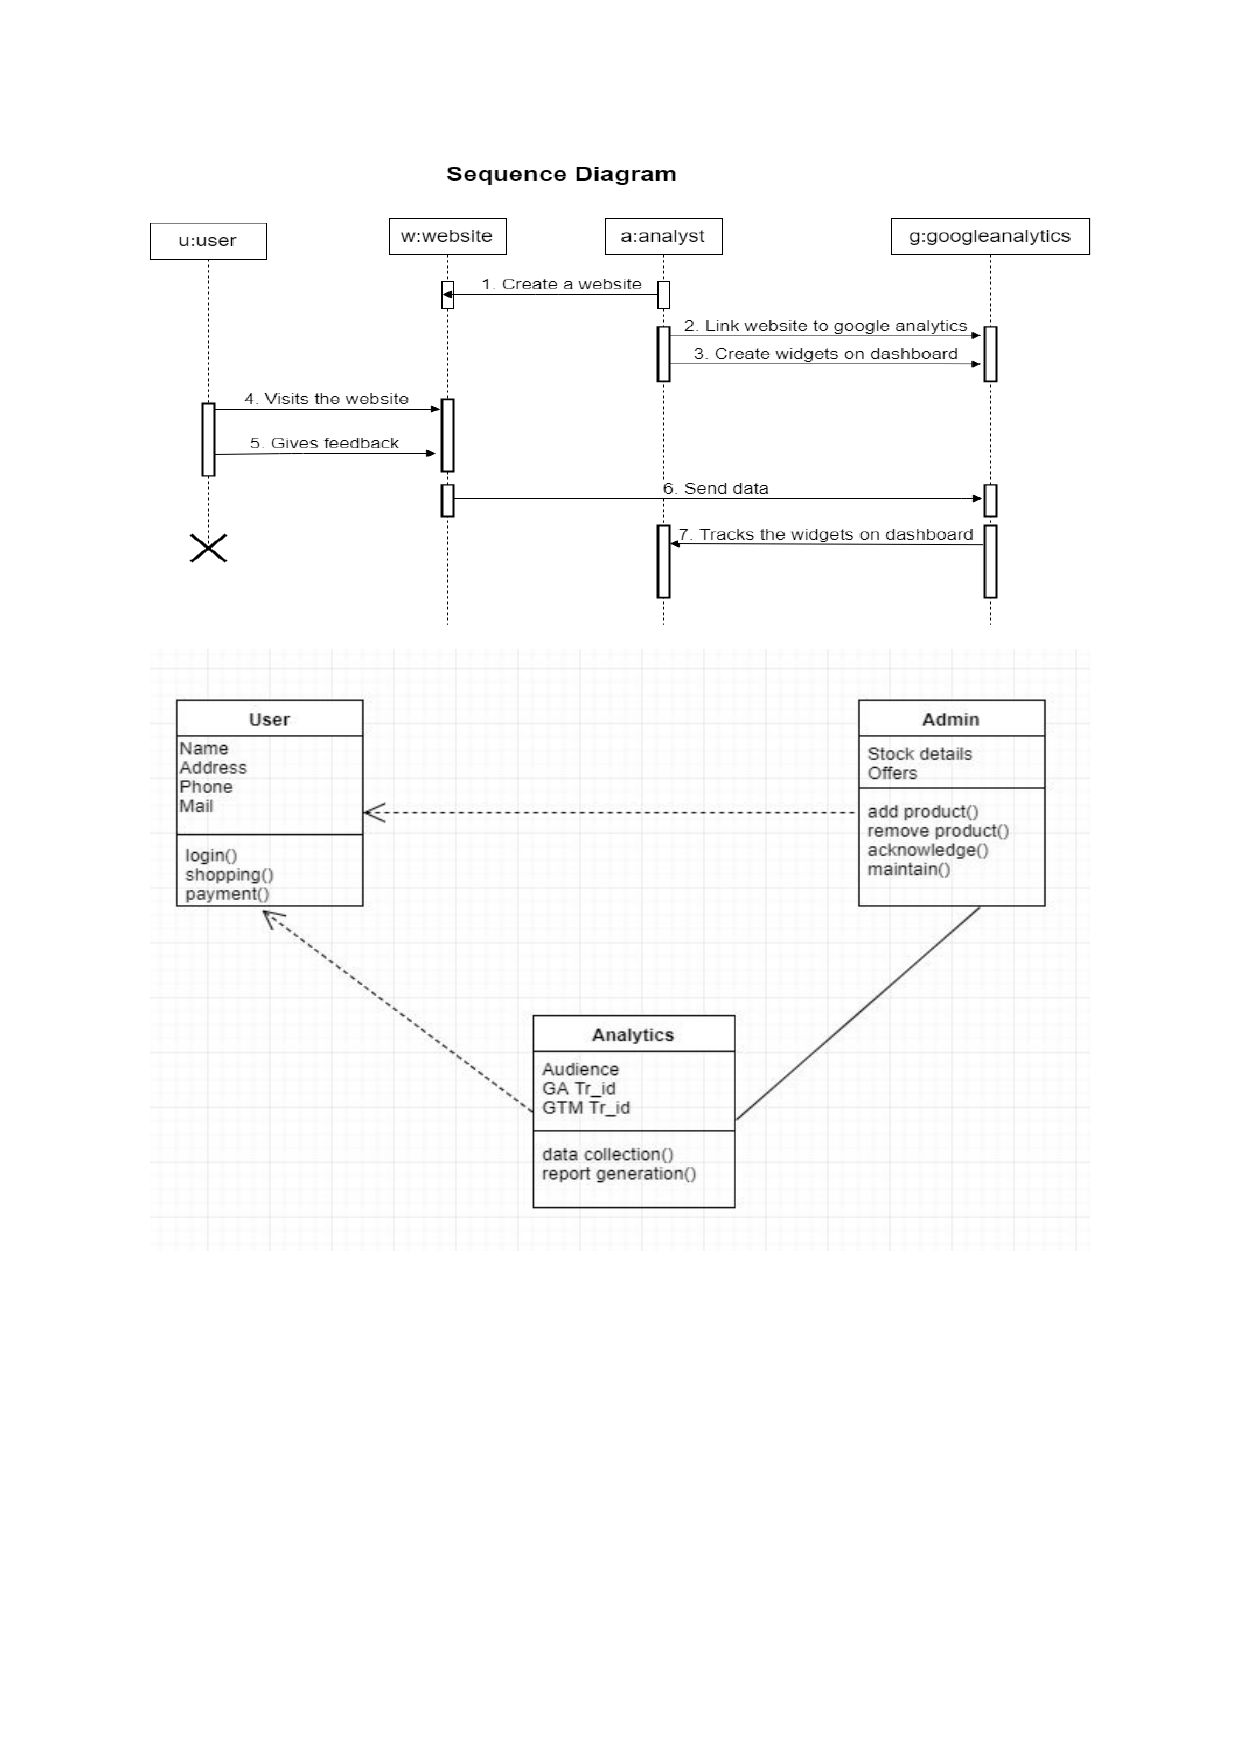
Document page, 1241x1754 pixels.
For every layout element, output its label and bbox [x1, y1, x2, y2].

picture [150, 649, 1091, 1251]
picture [150, 150, 1091, 625]
